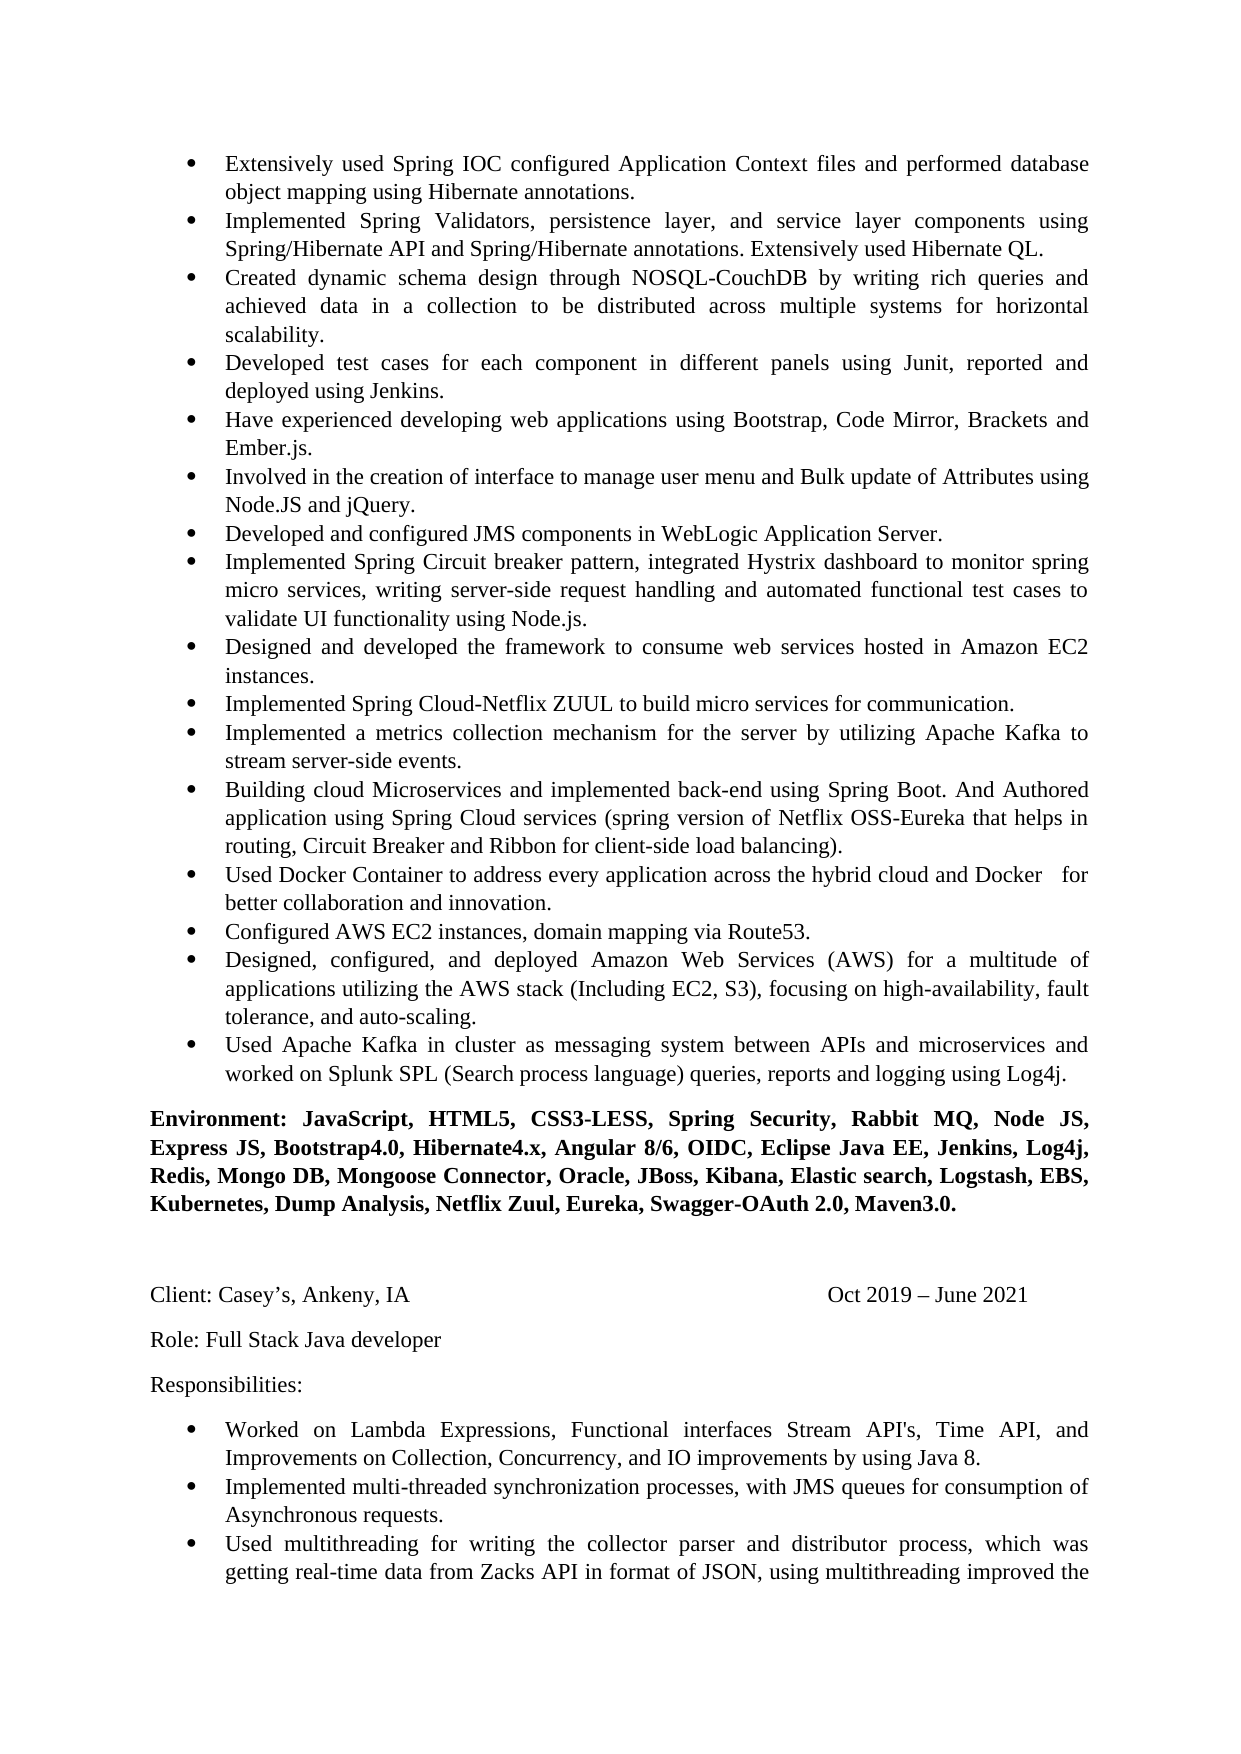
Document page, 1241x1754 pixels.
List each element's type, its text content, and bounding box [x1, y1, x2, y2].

list Used Apache Kafka in cluster as messaging system between APIs and microservices and worked on Splunk SPL (Search process language) queries, reports and logging using Log4j. [187, 1032, 1090, 1086]
list Implemented a metrics collection mechanism for the server by utilizing Apache Kafka to stream server-side events. [187, 719, 1090, 773]
list Designed, configured, and deployed Amazon Web Services (AWS) for a multitude of applications utilizing the AWS stack (Including EC2, S3), focusing on high-availability, fault tolerance, and auto-scaling. [187, 946, 1090, 1029]
list Involved in the creation of interface to manage user menu and Bulk update of Attributes using Node.JS and jQuery. [187, 463, 1090, 518]
list Extensively used Spring IOC configured Application Context files and performed database object mapping using Hibernate annotations. [187, 150, 1090, 205]
list Used Docker Container to address every application across the hybrid cloud and Docker for better collaboration and innovation. [187, 861, 1090, 916]
list Implemented Spring Circuit breaker pattern, integrated Hystrix dashboard to monitor spring micro services, writing server-side request handling and automated functional test cases to validate UI functionality using Node.js. [187, 548, 1090, 631]
list Building cloud Microservices and implemented back-end using Spring Boot. And Authored application using Spring Cloud services (spring version of Netflix OSS-Eureka that helps in routing, Circuit Breaker and Ribbon for client-side load balancing). [187, 776, 1090, 859]
list Developed test cases for each component in different panels using Junit, reported and deployed using Jenkins. [187, 349, 1090, 404]
text Responsibilities: [150, 1371, 1090, 1397]
text Role: Full Stack Java developer [150, 1326, 1090, 1352]
text Environment: JavaScript, HTML5, CSS3-LESS, Spring Security, Rabbit MQ, Node JS, Express JS, Bootstrap4.0, Hibernate4.x, Angular 8/6, OIDC, Eclipse Java EE, Jenkins, Log4j, Redis, Mongo DB, Mongoose Connector, Oracle, JBoss, Kibana, Elastic search, Logstash, EBS, Kubernetes, Dump Analysis, Netflix Zuul, Eureka, Swagger-OAuth 2.0, Maven3.0. [150, 1105, 1090, 1217]
text Client: Casey’s, Ankeny, IA Oct 2019 – June 2021 [150, 1281, 1090, 1307]
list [187, 1530, 1090, 1584]
list Implemented Spring Validators, persistence layer, and service layer components using Spring/Hibernate API and Spring/Hibernate annotations. Extensively used Hibernate QL. [187, 207, 1090, 262]
list Developed and configured JMS components in WebLogic Application Server. [187, 520, 1090, 546]
list Created dynamic schema design through NOSQL-CouchDB by writing rich queries and achieved data in a collection to be distributed across multiple systems for horizontal scalability. [187, 264, 1090, 347]
list Implemented Spring Cloud-Netflix ZUUL to build micro services for communication. [187, 690, 1090, 717]
list Have experienced developing web applications using Bootstrap, Code Mirror, Brackets and Ember.js. [187, 406, 1090, 461]
list Designed and developed the framework to consume web services hosted in Amazon EC2 instances. [187, 633, 1090, 688]
list Worked on Lambda Expressions, Functional interfaces Stream API's, Time API, and Improvements on Collection, Concurrency, and IO improvements by using Java 8. [187, 1416, 1090, 1471]
list Implemented multi-threaded synchronization processes, with JMS queues for consumption of Asynchronous requests. [187, 1473, 1090, 1528]
list Configured AWS EC2 instances, domain mapping via Route53. [187, 918, 1090, 944]
